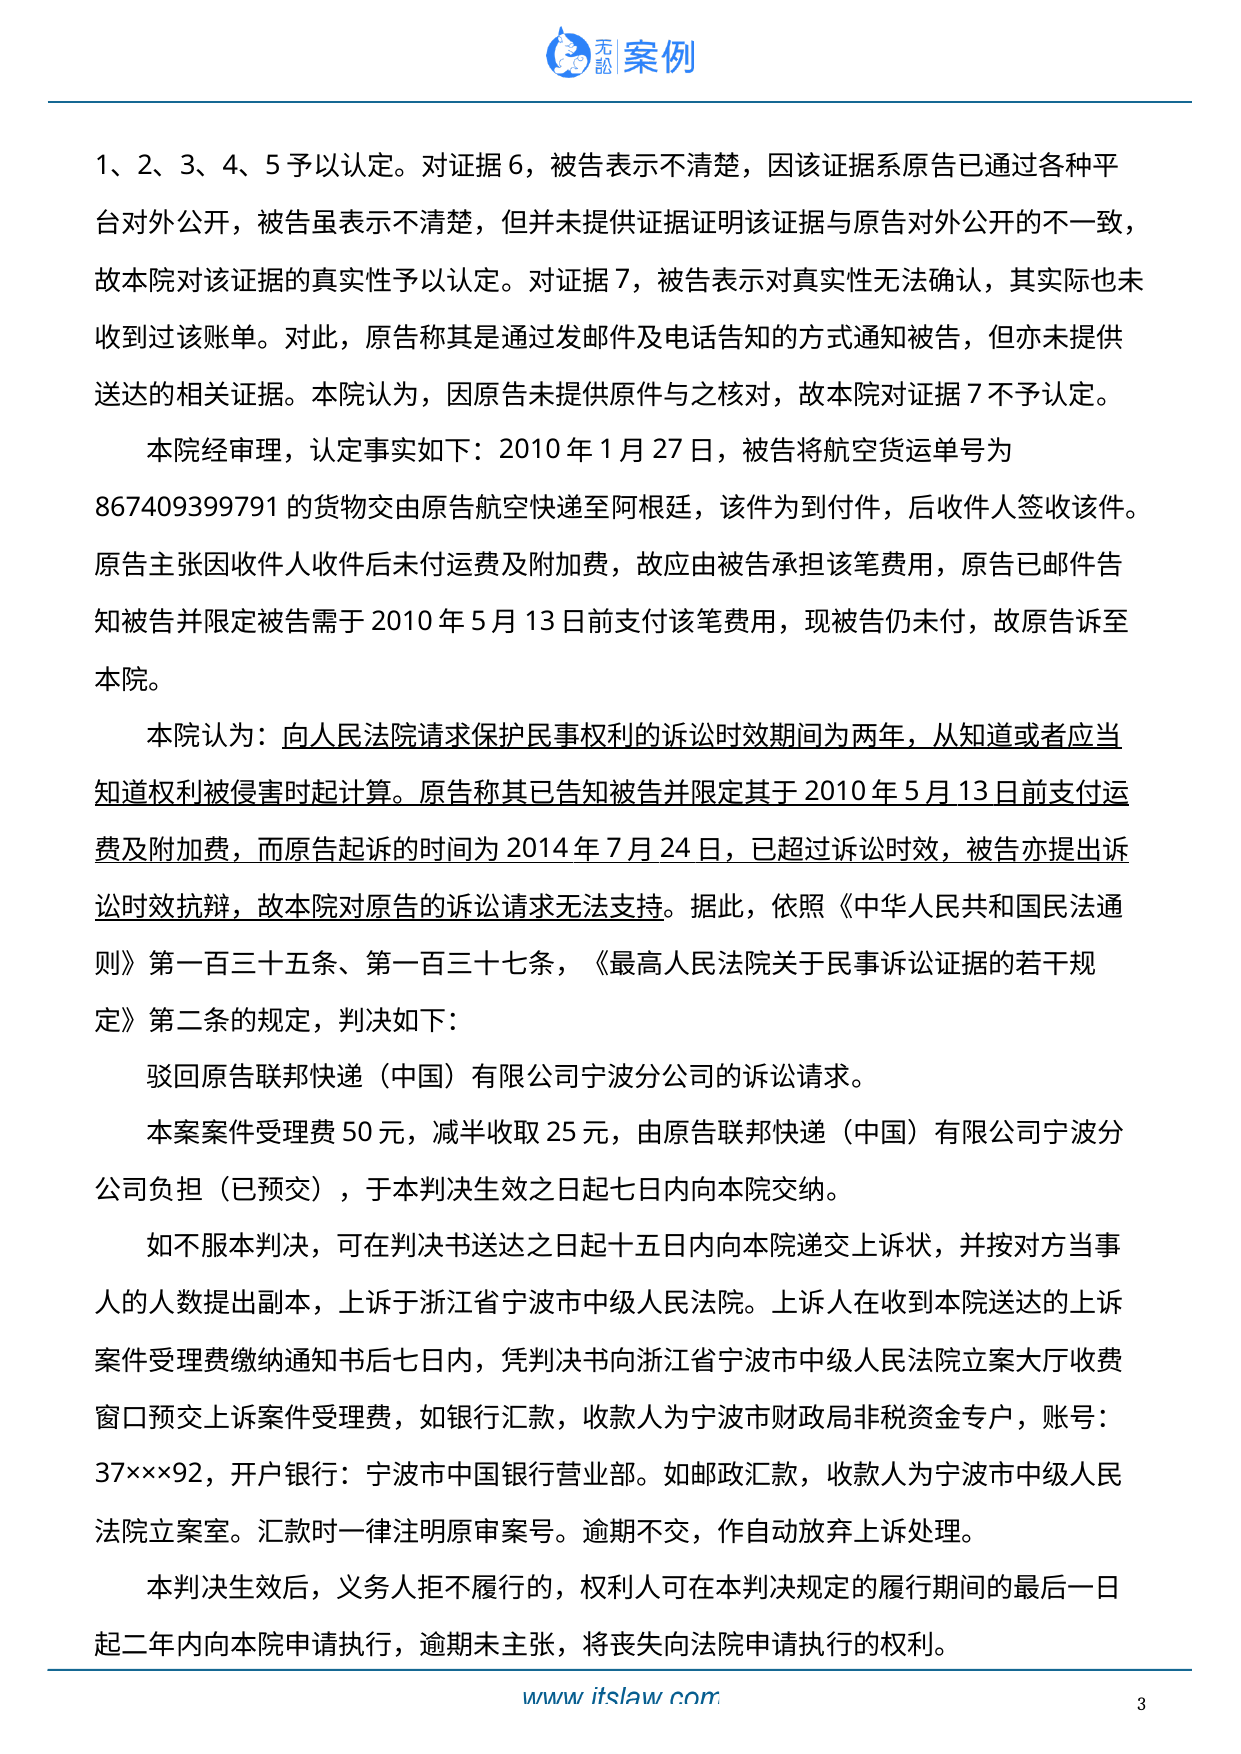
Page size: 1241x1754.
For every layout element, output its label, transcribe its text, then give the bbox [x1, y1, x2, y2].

text 本案案件受理费50元，减半收取25元，由原告联邦快递（中国）有限公司宁波分公司负担（已预交），于本判决生效之日起七日内向本院交纳。 [94, 1109, 1146, 1210]
text 驳回原告联邦快递（中国）有限公司宁波分公司的诉讼请求。 [94, 1053, 1146, 1097]
text 本院经审理，认定事实如下：2010年1月27日，被告将航空货运单号为867409399791的货物交由原告航空快递至阿根廷，该件为到付件，后收件人签收该件。原告主张因收件人收件后未付运费及附加费，故应由被告承担该笔费用，原告已邮件告知被告并限定被告需于2010年5月13日前支付该笔费用，现被告仍未付，故原告诉至本院。 [94, 426, 1146, 699]
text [94, 85, 1146, 415]
text 如不服本判决，可在判决书送达之日起十五日内向本院递交上诉状，并按对方当事人的人数提出副本，上诉于浙江省宁波市中级人民法院。上诉人在收到本院送达的上诉案件受理费缴纳通知书后七日内，凭判决书向浙江省宁波市中级人民法院立案大厅收费窗口预交上诉案件受理费，如银行汇款，收款人为宁波市财政局非税资金专户，账号：37×××92，开户银行：宁波市中国银行营业部。如邮政汇款，收款人为宁波市中级人民法院立案室。汇款时一律注明原审案号。逾期不交，作自动放弃上诉处理。 [94, 1222, 1146, 1552]
text 本判决生效后，义务人拒不履行的，权利人可在本判决规定的履行期间的最后一日起二年内向本院申请执行，逾期未主张，将丧失向法院申请执行的权利。 [94, 1563, 1146, 1665]
text 本院认为：向人民法院请求保护民事权利的诉讼时效期间为两年，从知道或者应当知道权利被侵害时起计算。原告称其已告知被告并限定其于2010年5月13日前支付运费及附加费，而原告起诉的时间为2014年7月24日，已超过诉讼时效，被告亦提出诉讼时效抗辩，故本院对原告的诉讼请求无法支持。据此，依照《中华人民共和国民法通则》第一百三十五条、第一百三十七条，《最高人民法院关于民事诉讼证据的若干规定》第二条的规定，判决如下： [94, 711, 1146, 1041]
picture [546, 26, 694, 78]
picture [523, 1687, 720, 1704]
